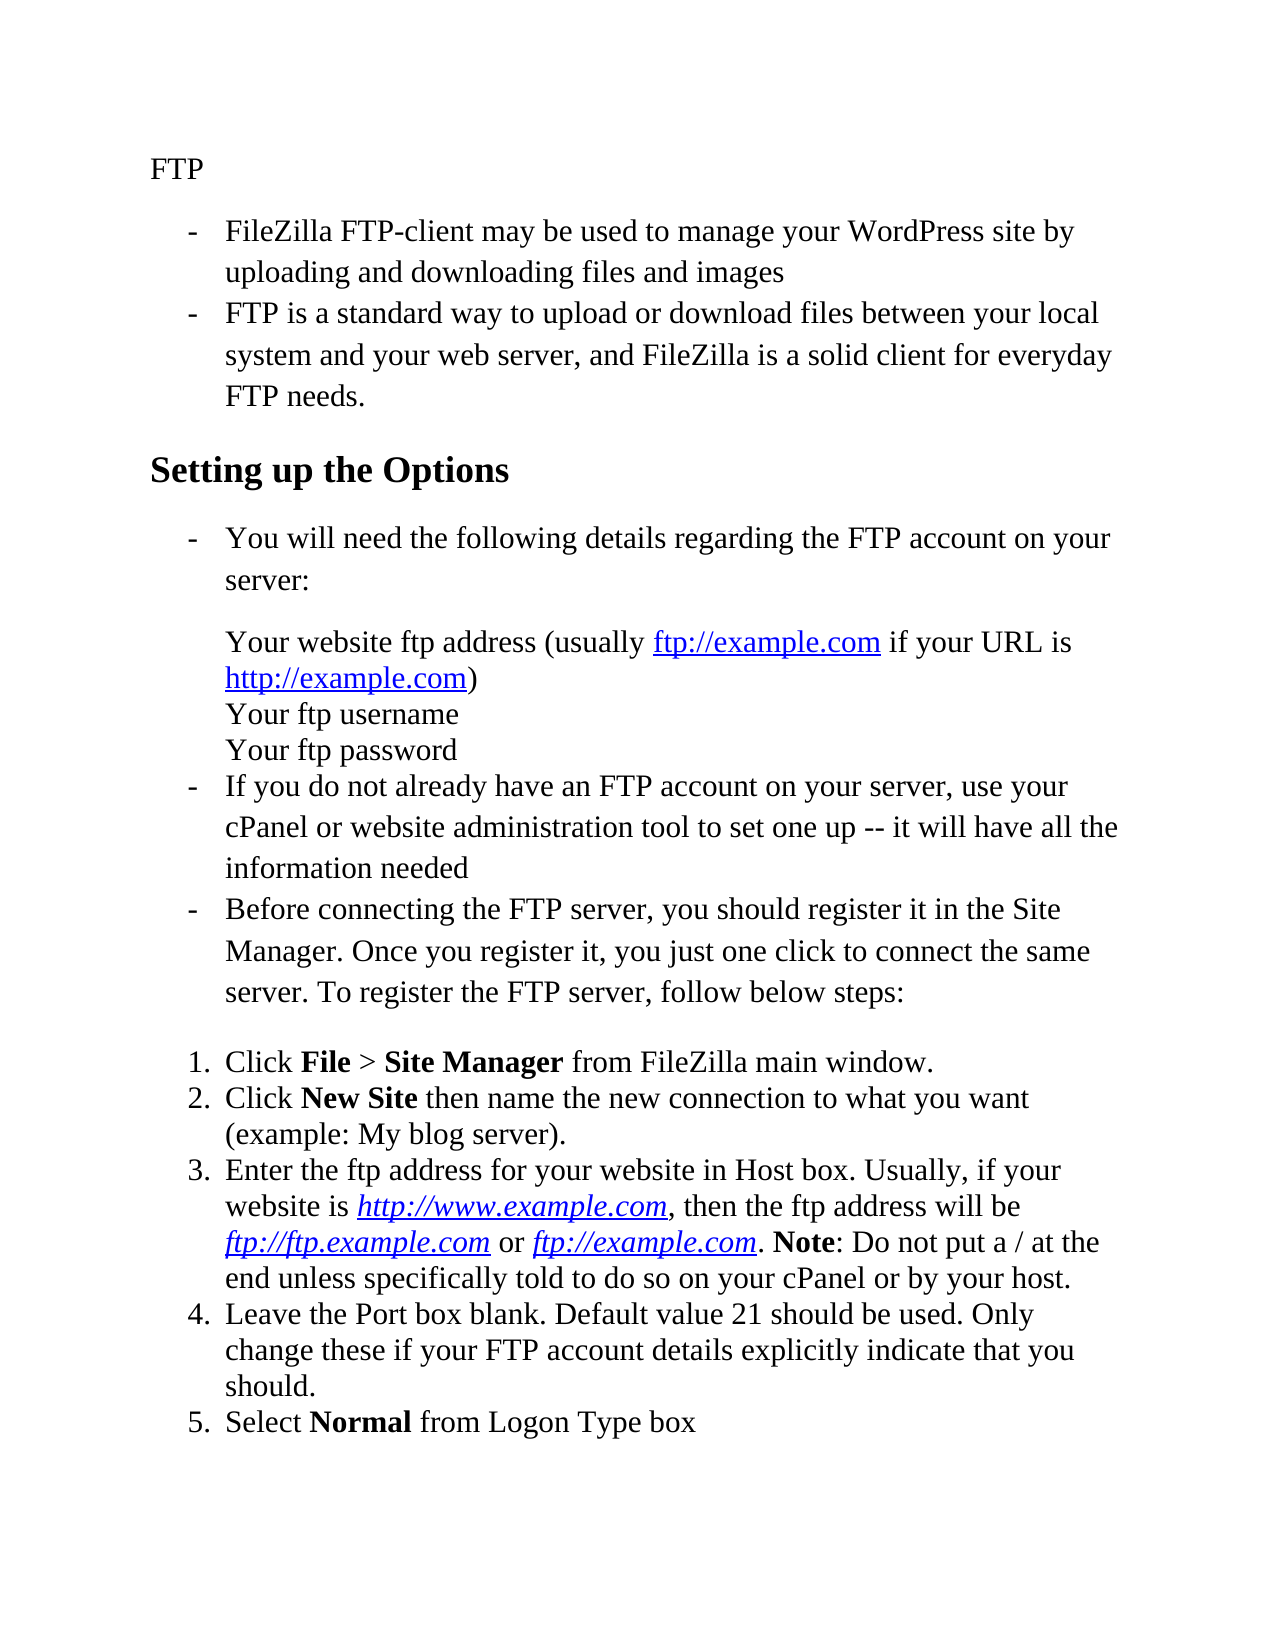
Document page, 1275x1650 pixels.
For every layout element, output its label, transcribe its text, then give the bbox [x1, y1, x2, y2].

text FTP [150, 150, 1125, 186]
list Click File > Site Manager from FileZilla main window. [187, 1043, 1125, 1079]
list Click New Site then name the new connection to what you want (example: My blog server). [187, 1079, 1125, 1151]
list Before connecting the FTP server, you should register it in the Site Manager. Once you register it, you just one click to connect the same server. To register the FTP server, follow below steps: [187, 891, 1125, 1009]
text Your ftp username [225, 695, 1125, 731]
text Your website ftp address (usually ftp://example.com if your URL is http://example.com) [225, 623, 1125, 695]
text Setting up the Options [150, 447, 1125, 491]
list FTP is a standard way to upload or download files between your local system and your web server, and FileZilla is a solid client for everyday FTP needs. [187, 294, 1125, 413]
list You will need the following details regarding the FTP account on your server: [187, 520, 1125, 597]
text Your ftp password [225, 731, 1125, 767]
list Leave the Port box blank. Default value 21 should be used. Only change these if your FTP account details explicitly indicate that you should. [187, 1295, 1125, 1403]
list Select Normal from Logon Type box [187, 1403, 1125, 1439]
list Enter the ftp address for your website in Host box. Usually, if your website is http://www.example.com, then the ftp address will be ftp://ftp.example.com or ftp://example.com. Note: Do not put a / at the end unless specifically told to do so on your cPanel or by your host. [187, 1151, 1125, 1295]
list If you do not already have an FTP account on your server, use your cPanel or website administration tool to set one up -- it will have all the information needed [187, 767, 1125, 885]
list FileZilla FTP-client may be used to manage your WordPress site by uploading and downloading files and images [187, 212, 1125, 289]
